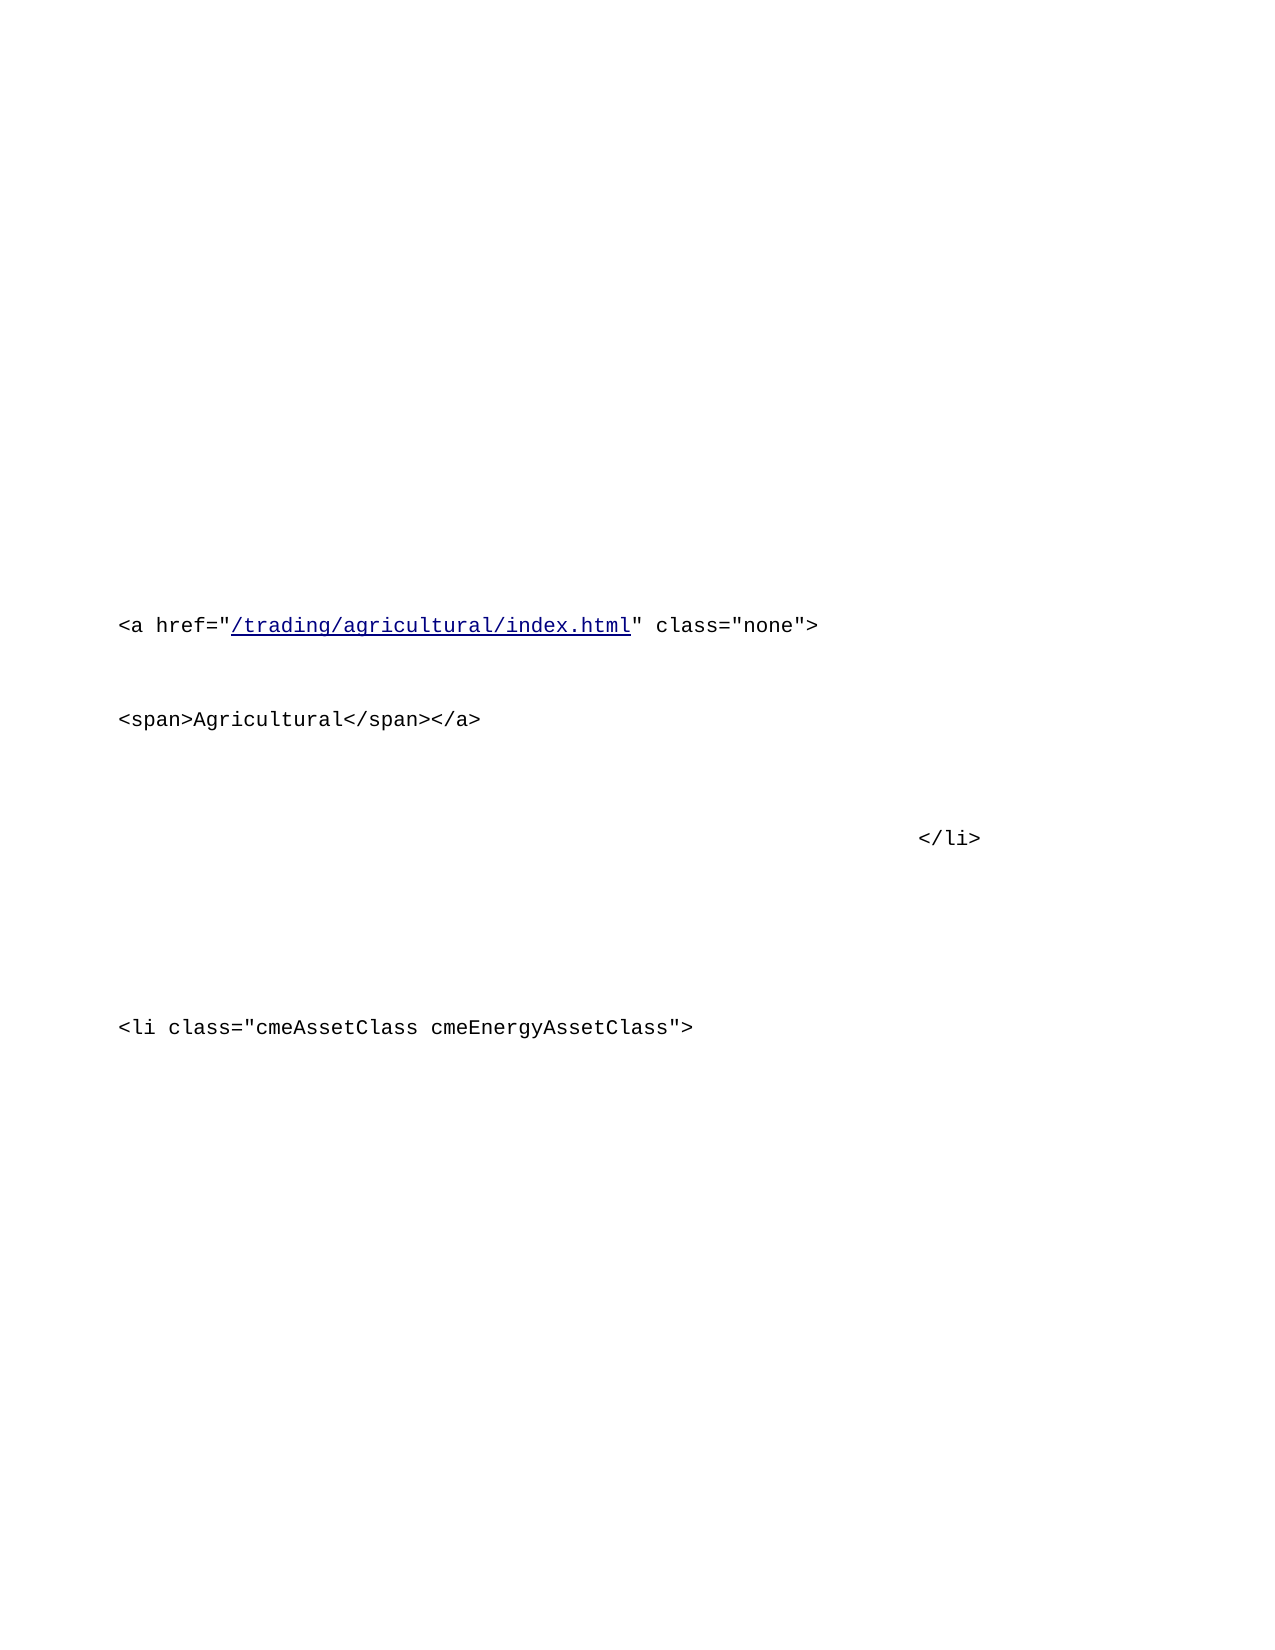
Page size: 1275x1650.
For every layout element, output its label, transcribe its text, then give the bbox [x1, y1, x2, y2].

text </li> [118, 827, 1157, 851]
text <span>Agricultural</span></a> [118, 686, 1157, 733]
text <a href="/trading/agricultural/index.html" class="none"> [118, 591, 1157, 638]
text <li class="cmeAssetClass cmeEnergyAssetClass"> [118, 993, 1157, 1040]
